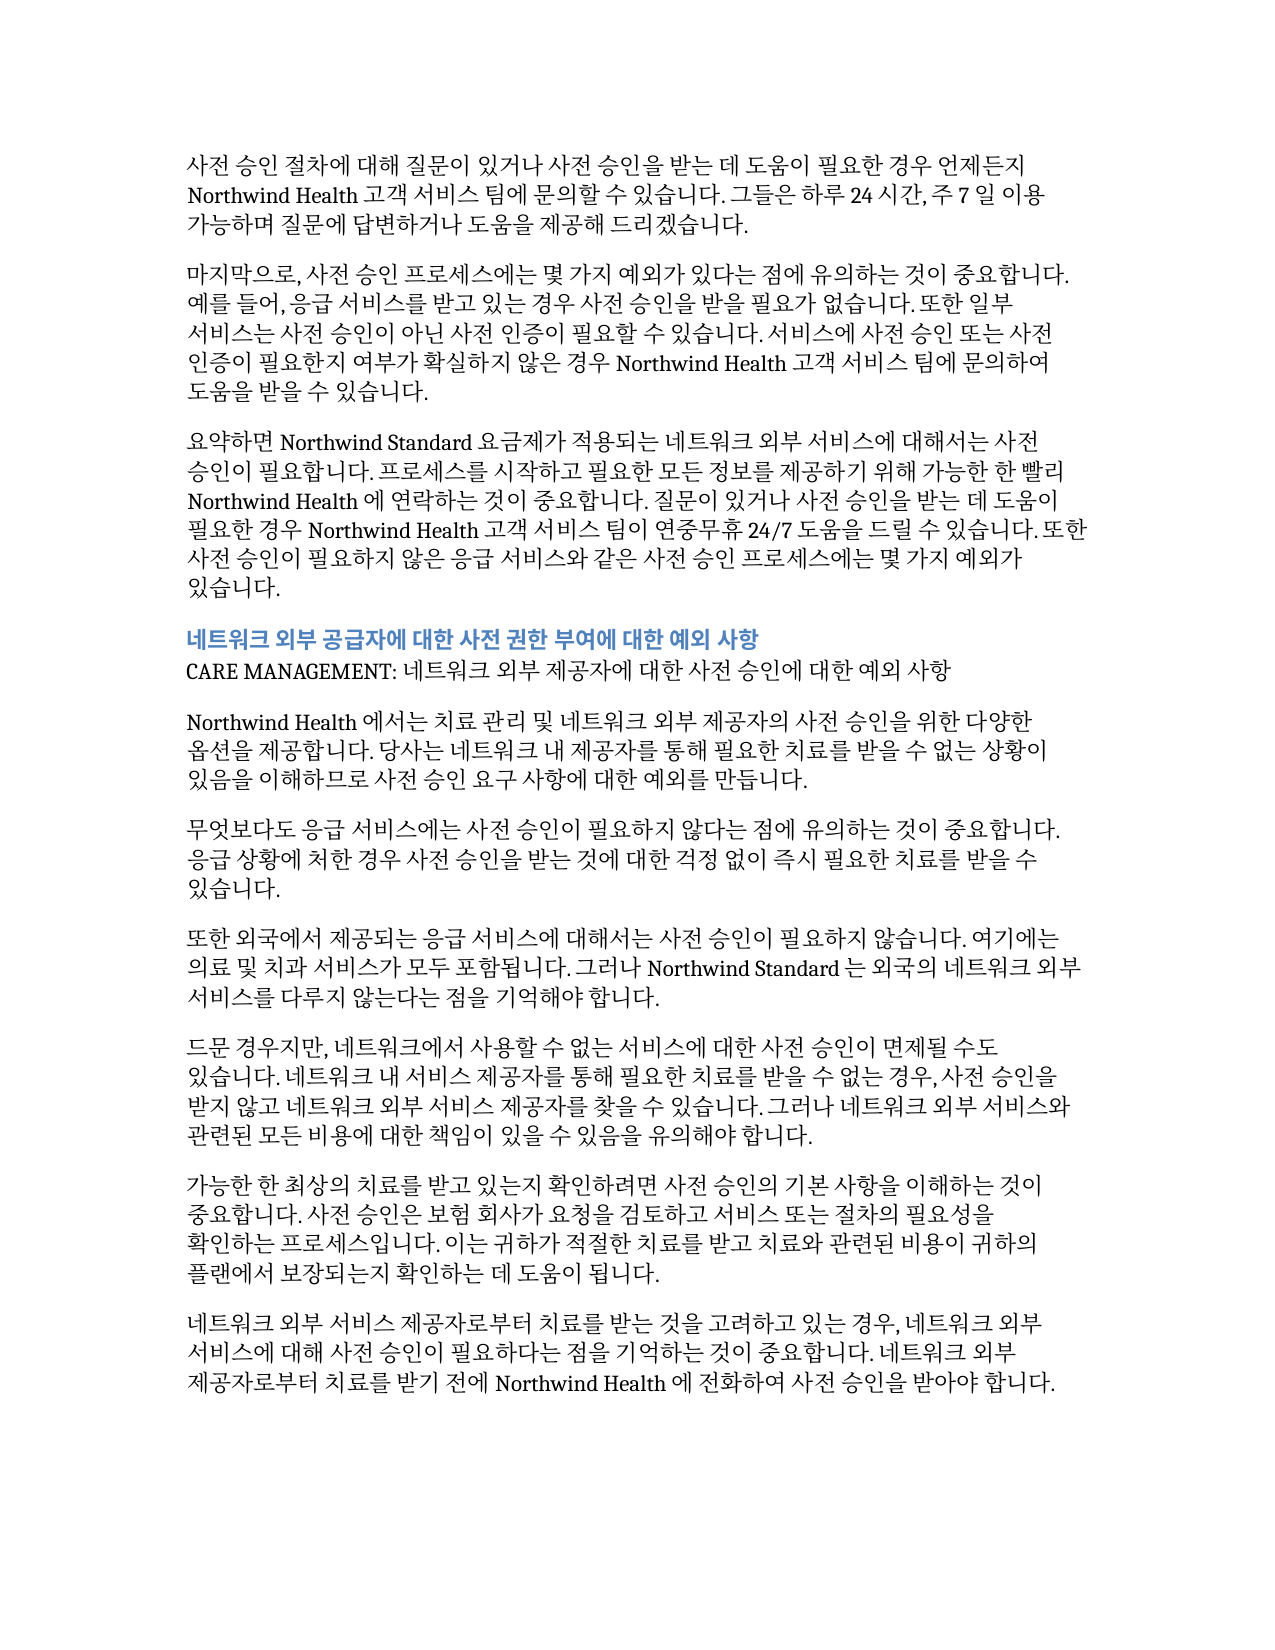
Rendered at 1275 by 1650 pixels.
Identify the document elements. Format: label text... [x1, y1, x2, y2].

text 마지막으로, 사전 승인 프로세스에는 몇 가지 예외가 있다는 점에 유의하는 것이 중요합니다. 예를 들어, 응급 서비스를 받고 있는 경우 사전 승인을 받을 필요가 없습니다. 또한 일부 서비스는 사전 승인이 아닌 사전 인증이 필요할 수 있습니다. 서비스에 사전 승인 또는 사전 인증이 필요한지 여부가 확실하지 않은 경우 Northwind Health 고객 서비스 팀에 문의하여 도움을 받을 수 있습니다. [186, 263, 1087, 406]
text 또한 외국에서 제공되는 응급 서비스에 대해서는 사전 승인이 필요하지 않습니다. 여기에는 의료 및 치과 서비스가 모두 포함됩니다. 그러나 Northwind Standard는 외국의 네트워크 외부 서비스를 다루지 않는다는 점을 기억해야 합니다. [186, 927, 1087, 1012]
text CARE MANAGEMENT: 네트워크 외부 제공자에 대한 사전 승인에 대한 예외 사항 [186, 659, 1087, 685]
subtitle 네트워크 외부 공급자에 대한 사전 권한 부여에 대한 예외 사항 [186, 627, 977, 654]
text 요약하면 Northwind Standard 요금제가 적용되는 네트워크 외부 서비스에 대해서는 사전 승인이 필요합니다. 프로세스를 시작하고 필요한 모든 정보를 제공하기 위해 가능한 한 빨리 Northwind Health에 연락하는 것이 중요합니다. 질문이 있거나 사전 승인을 받는 데 도움이 필요한 경우 Northwind Health 고객 서비스 팀이 연중무휴 24/7 도움을 드릴 수 있습니다. 또한 사전 승인이 필요하지 않은 응급 서비스와 같은 사전 승인 프로세스에는 몇 가지 예외가 있습니다. [186, 430, 1087, 602]
text 가능한 한 최상의 치료를 받고 있는지 확인하려면 사전 승인의 기본 사항을 이해하는 것이 중요합니다. 사전 승인은 보험 회사가 요청을 검토하고 서비스 또는 절차의 필요성을 확인하는 프로세스입니다. 이는 귀하가 적절한 치료를 받고 치료와 관련된 비용이 귀하의 플랜에서 보장되는지 확인하는 데 도움이 됩니다. [186, 1174, 1087, 1288]
text Northwind Health에서는 치료 관리 및 네트워크 외부 제공자의 사전 승인을 위한 다양한 옵션을 제공합니다. 당사는 네트워크 내 제공자를 통해 필요한 치료를 받을 수 없는 상황이 있음을 이해하므로 사전 승인 요구 사항에 대한 예외를 만듭니다. [186, 709, 1087, 794]
text 네트워크 외부 서비스 제공자로부터 치료를 받는 것을 고려하고 있는 경우, 네트워크 외부 서비스에 대해 사전 승인이 필요하다는 점을 기억하는 것이 중요합니다. 네트워크 외부 제공자로부터 치료를 받기 전에 Northwind Health에 전화하여 사전 승인을 받아야 합니다. [186, 1312, 1087, 1397]
text 무엇보다도 응급 서비스에는 사전 승인이 필요하지 않다는 점에 유의하는 것이 중요합니다. 응급 상황에 처한 경우 사전 승인을 받는 것에 대한 걱정 없이 즉시 필요한 치료를 받을 수 있습니다. [186, 818, 1087, 903]
text 드문 경우지만, 네트워크에서 사용할 수 없는 서비스에 대한 사전 승인이 면제될 수도 있습니다. 네트워크 내 서비스 제공자를 통해 필요한 치료를 받을 수 없는 경우, 사전 승인을 받지 않고 네트워크 외부 서비스 제공자를 찾을 수 있습니다. 그러나 네트워크 외부 서비스와 관련된 모든 비용에 대한 책임이 있을 수 있음을 유의해야 합니다. [186, 1036, 1087, 1150]
text 사전 승인 절차에 대해 질문이 있거나 사전 승인을 받는 데 도움이 필요한 경우 언제든지 Northwind Health 고객 서비스 팀에 문의할 수 있습니다. 그들은 하루 24 시간, 주 7 일 이용 가능하며 질문에 답변하거나 도움을 제공해 드리겠습니다. [186, 154, 1087, 239]
